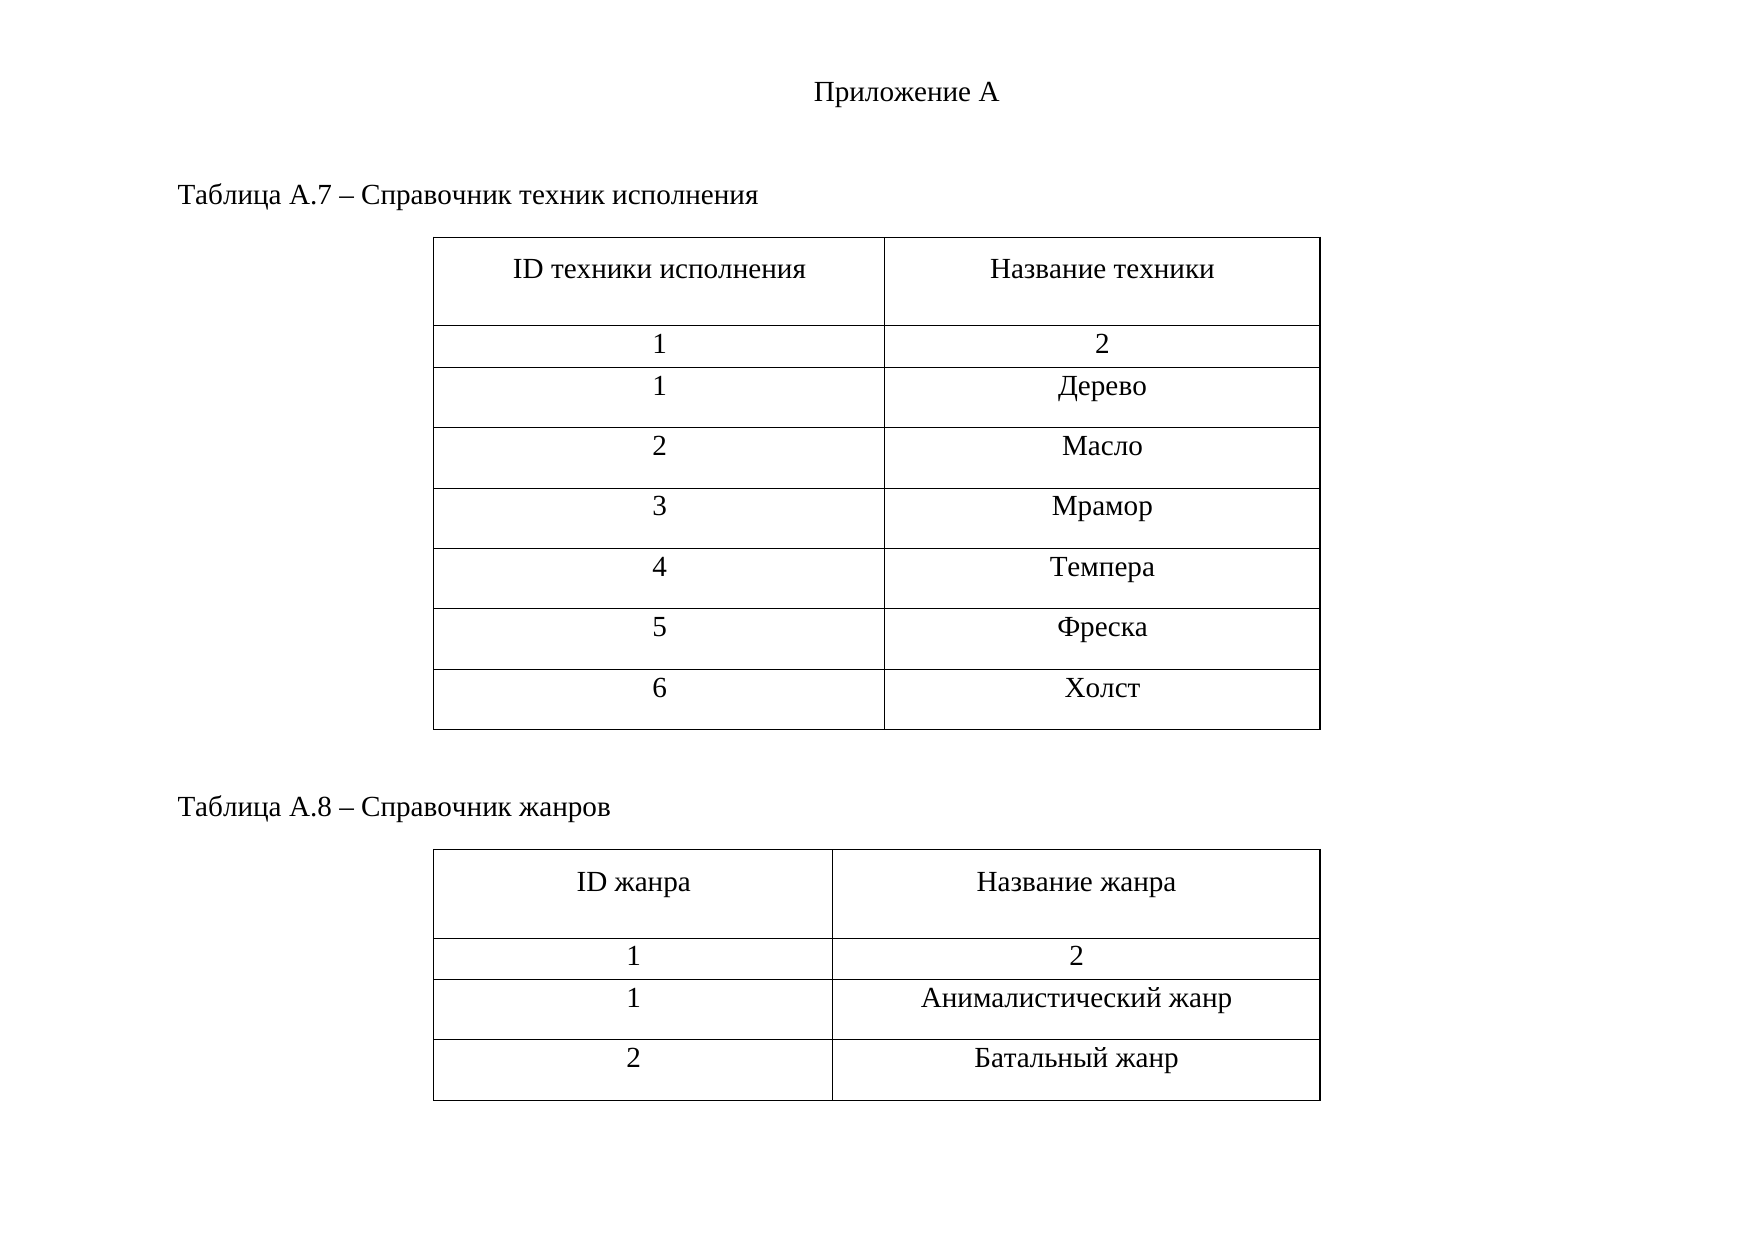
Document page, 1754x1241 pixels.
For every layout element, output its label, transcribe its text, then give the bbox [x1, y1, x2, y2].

table_cell 2 [434, 1040, 832, 1100]
table_cell Темпера [885, 549, 1319, 608]
table_cell 1 [434, 980, 832, 1039]
table_cell Дерево [885, 368, 1319, 427]
table_cell Фреска [885, 609, 1319, 669]
table_header Название техники [885, 238, 1319, 325]
table_cell Анималистический жанр [833, 980, 1319, 1039]
table_cell Холст [885, 670, 1319, 729]
table_cell 5 [434, 609, 884, 669]
table_cell Батальный жанр [833, 1040, 1319, 1100]
table_cell 2 [434, 428, 884, 487]
table_header ID техники исполнения [434, 238, 884, 325]
table_cell 6 [434, 670, 884, 729]
text Таблица А.8 – Справочник жанров [177, 789, 1636, 823]
table_cell 1 [434, 326, 884, 367]
table_cell Масло [885, 428, 1319, 487]
table_cell 3 [434, 489, 884, 548]
table_cell 2 [833, 939, 1319, 979]
table_header Название жанра [833, 850, 1319, 937]
table_header ID жанра [434, 850, 832, 937]
table_cell 4 [434, 549, 884, 608]
table_cell Мрамор [885, 489, 1319, 548]
table_cell 1 [434, 939, 832, 979]
text Таблица А.7 – Справочник техник исполнения [177, 177, 1636, 211]
table_cell 1 [434, 368, 884, 427]
table_cell 2 [885, 326, 1319, 367]
